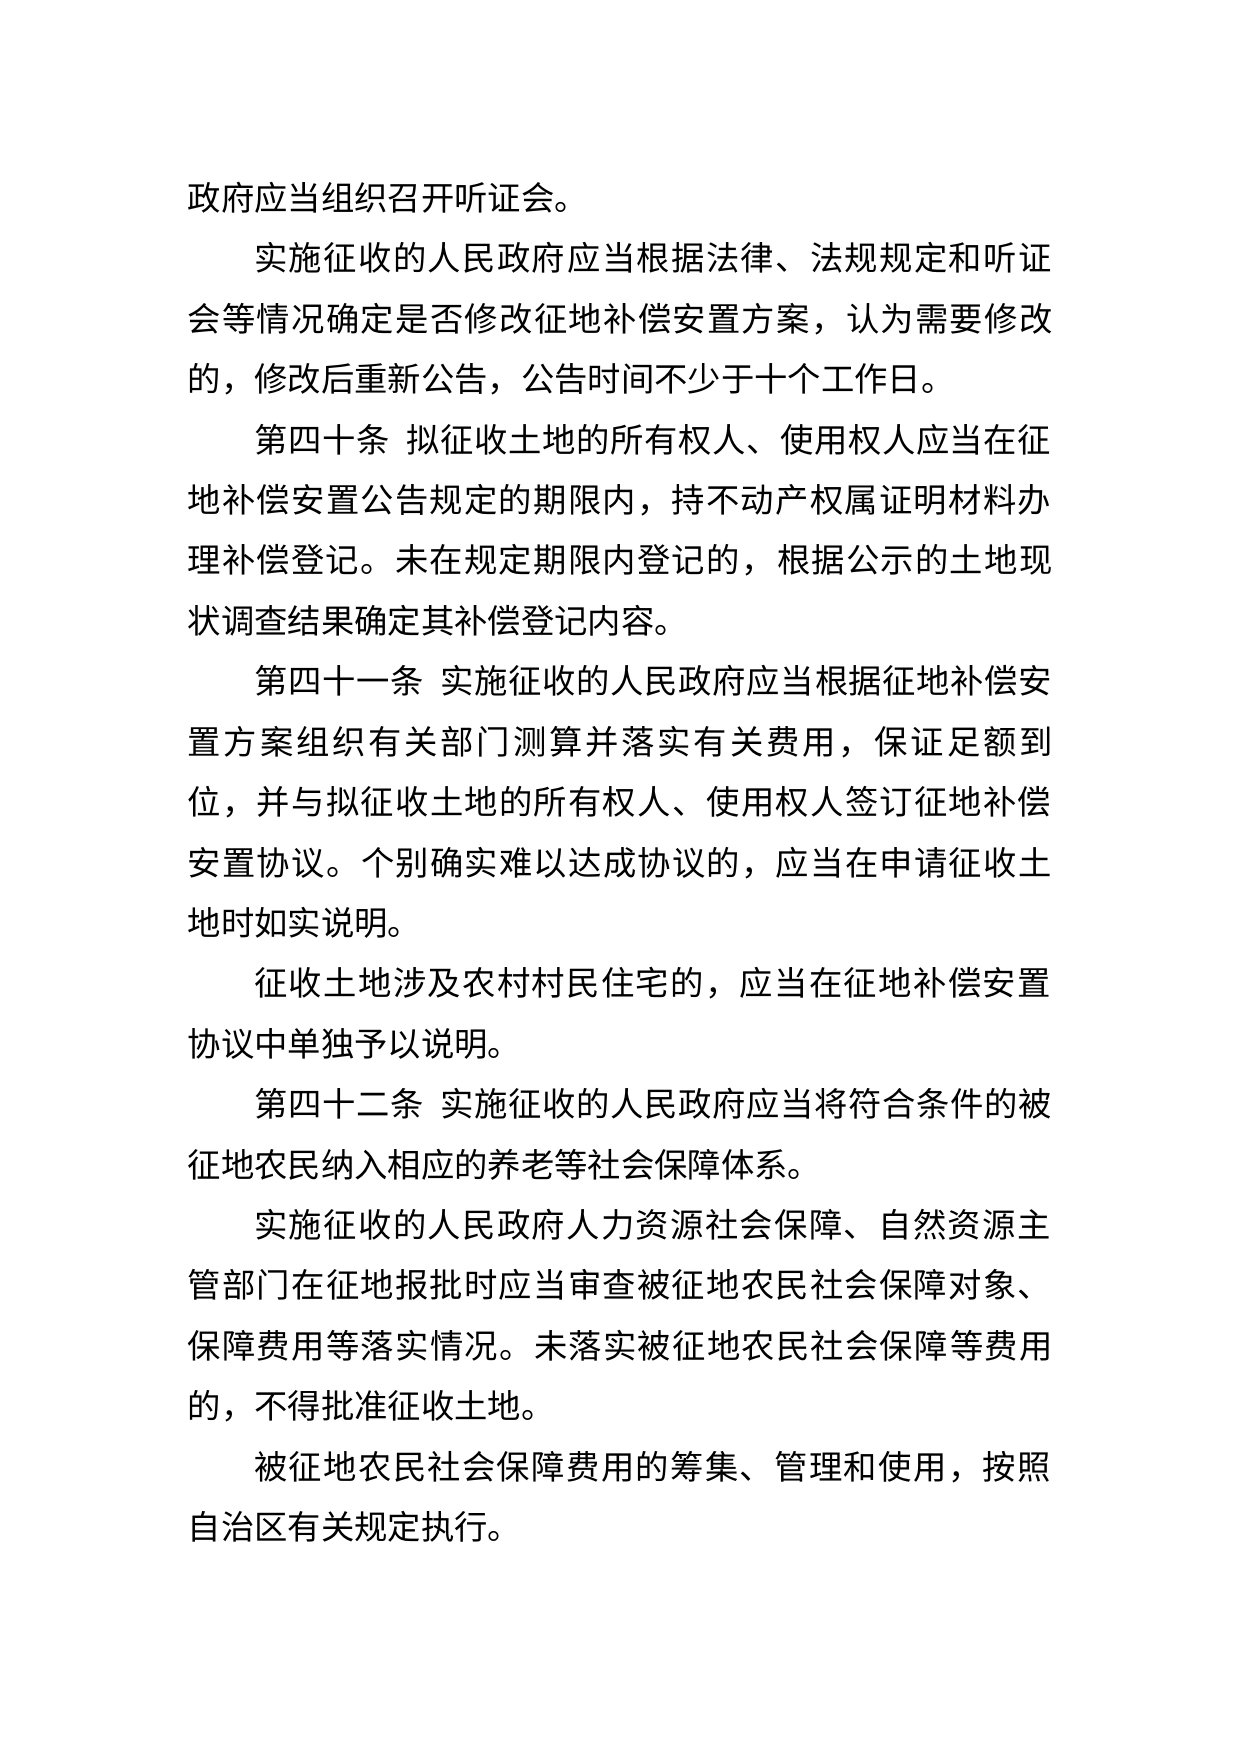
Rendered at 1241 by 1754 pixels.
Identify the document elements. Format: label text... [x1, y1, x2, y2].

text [187, 162, 1053, 222]
text 实施征收的人民政府人力资源社会保障、自然资源主管部门在征地报批时应当审查被征地农民社会保障对象、保障费用等落实情况。未落实被征地农民社会保障等费用的，不得批准征收土地。 [187, 1189, 1053, 1431]
text 被征地农民社会保障费用的筹集、管理和使用，按照自治区有关规定执行。 [187, 1431, 1053, 1552]
text 征收土地涉及农村村民住宅的，应当在征地补偿安置协议中单独予以说明。 [187, 947, 1053, 1068]
text 第四十二条 实施征收的人民政府应当将符合条件的被征地农民纳入相应的养老等社会保障体系。 [187, 1068, 1053, 1189]
text 实施征收的人民政府应当根据法律、法规规定和听证会等情况确定是否修改征地补偿安置方案，认为需要修改的，修改后重新公告，公告时间不少于十个工作日。 [187, 222, 1053, 404]
text 第四十一条 实施征收的人民政府应当根据征地补偿安置方案组织有关部门测算并落实有关费用，保证足额到位，并与拟征收土地的所有权人、使用权人签订征地补偿安置协议。个别确实难以达成协议的，应当在申请征收土地时如实说明。 [187, 645, 1053, 947]
text 第四十条 拟征收土地的所有权人、使用权人应当在征地补偿安置公告规定的期限内，持不动产权属证明材料办理补偿登记。未在规定期限内登记的，根据公示的土地现状调查结果确定其补偿登记内容。 [187, 404, 1053, 645]
